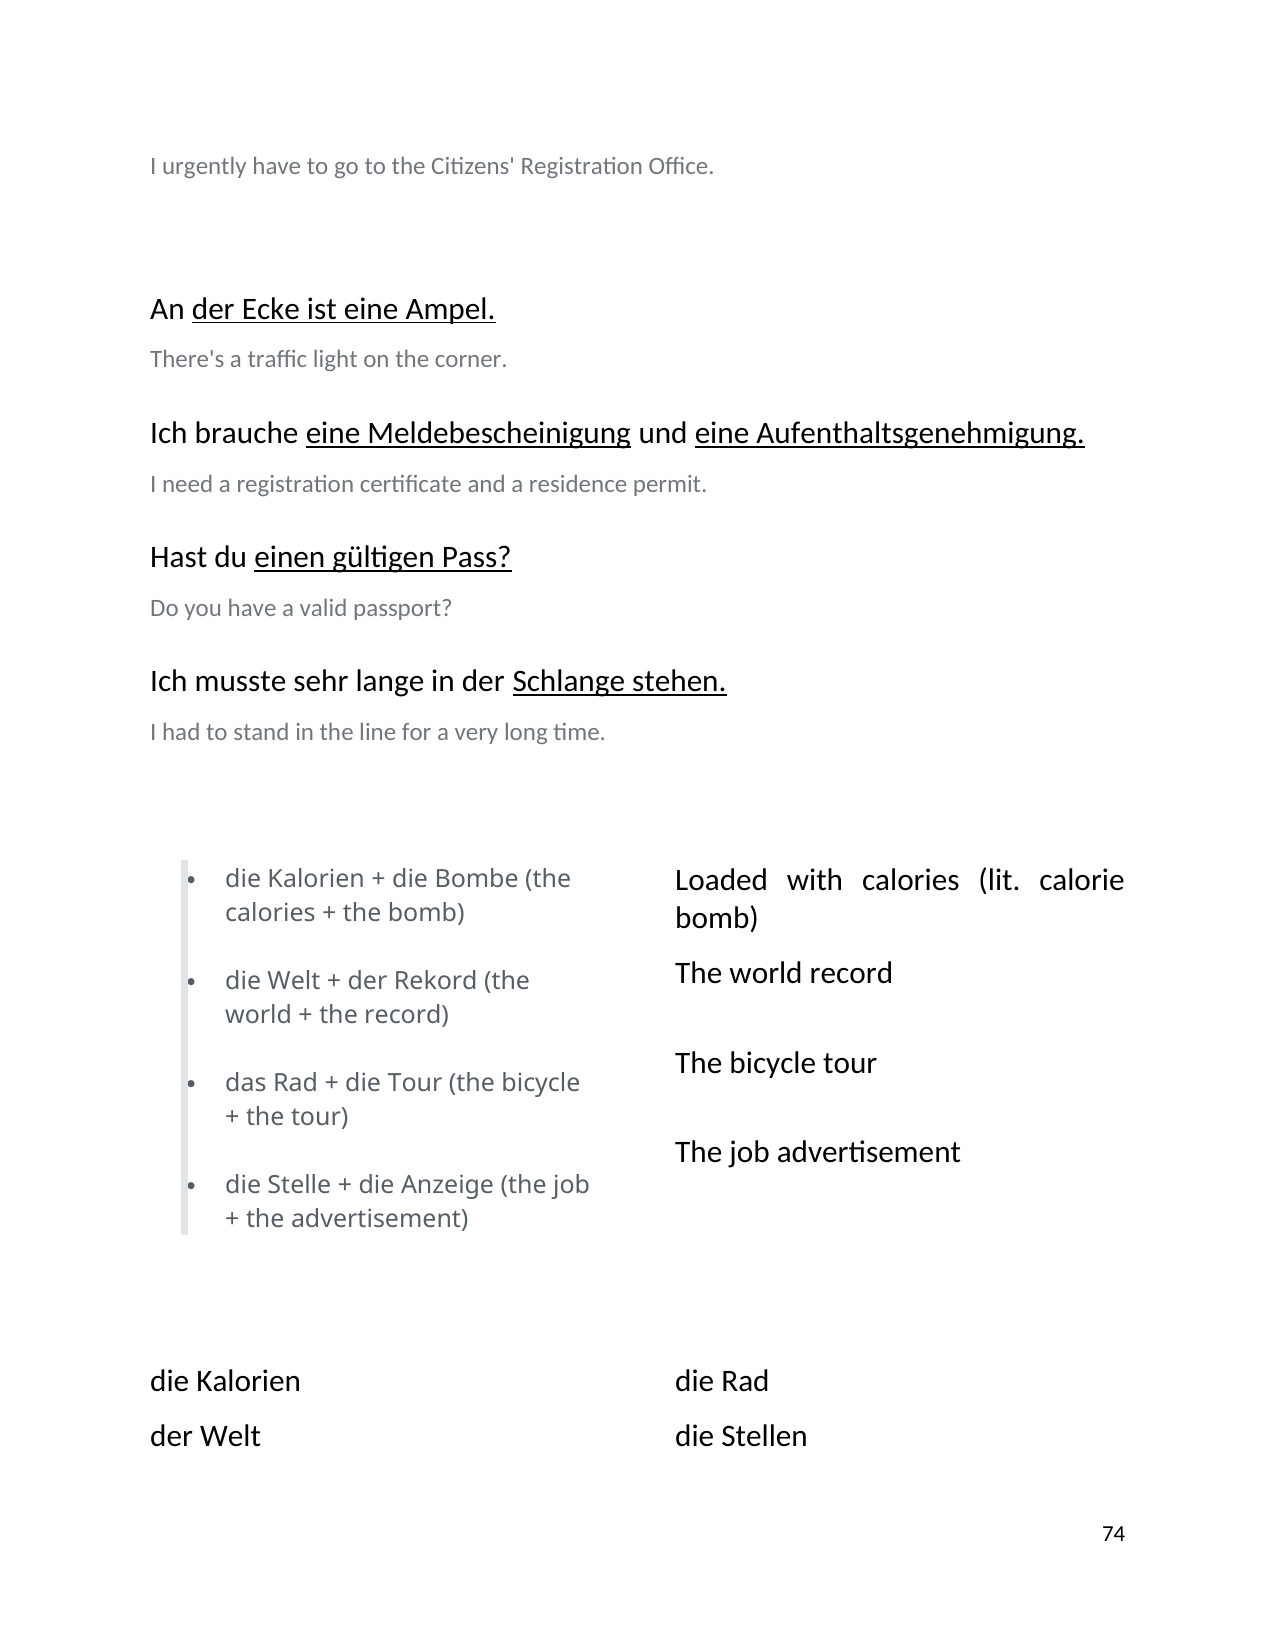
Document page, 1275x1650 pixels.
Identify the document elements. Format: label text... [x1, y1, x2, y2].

text die Stellen [675, 1416, 1125, 1454]
text I had to stand in the line for a very long time. [150, 716, 1125, 747]
text die Kalorien [150, 1361, 600, 1399]
text I urgently have to go to the Citizens' Registration Office. [150, 150, 1125, 181]
text Loaded with calories (lit. calorie bomb) [675, 860, 1125, 937]
text An der Ecke ist eine Ampel. [150, 289, 1125, 327]
text die Rad [675, 1361, 1125, 1399]
text The world record [675, 953, 1125, 991]
text der Welt [150, 1416, 600, 1454]
text The job advertisement [675, 1132, 1125, 1170]
text There's a traffic light on the corner. [150, 343, 1125, 374]
list die Stelle + die Anzeige (the job + the advertisement) [188, 1167, 600, 1235]
text Hast du einen gültigen Pass? [150, 537, 1125, 575]
text Ich musste sehr lange in der Schlange stehen. [150, 661, 1125, 699]
text Do you have a valid passport? [150, 592, 1125, 622]
text The bicycle tour [675, 1043, 1125, 1081]
list die Kalorien + die Bombe (the calories + the bomb) [188, 860, 600, 928]
list die Welt + der Rekord (the world + the record) [188, 962, 600, 1031]
text Ich brauche eine Meldebescheinigung und eine Aufenthaltsgenehmigung. [150, 413, 1125, 451]
list das Rad + die Tour (the bicycle + the tour) [188, 1065, 600, 1133]
text I need a registration certificate and a residence permit. [150, 468, 1125, 498]
